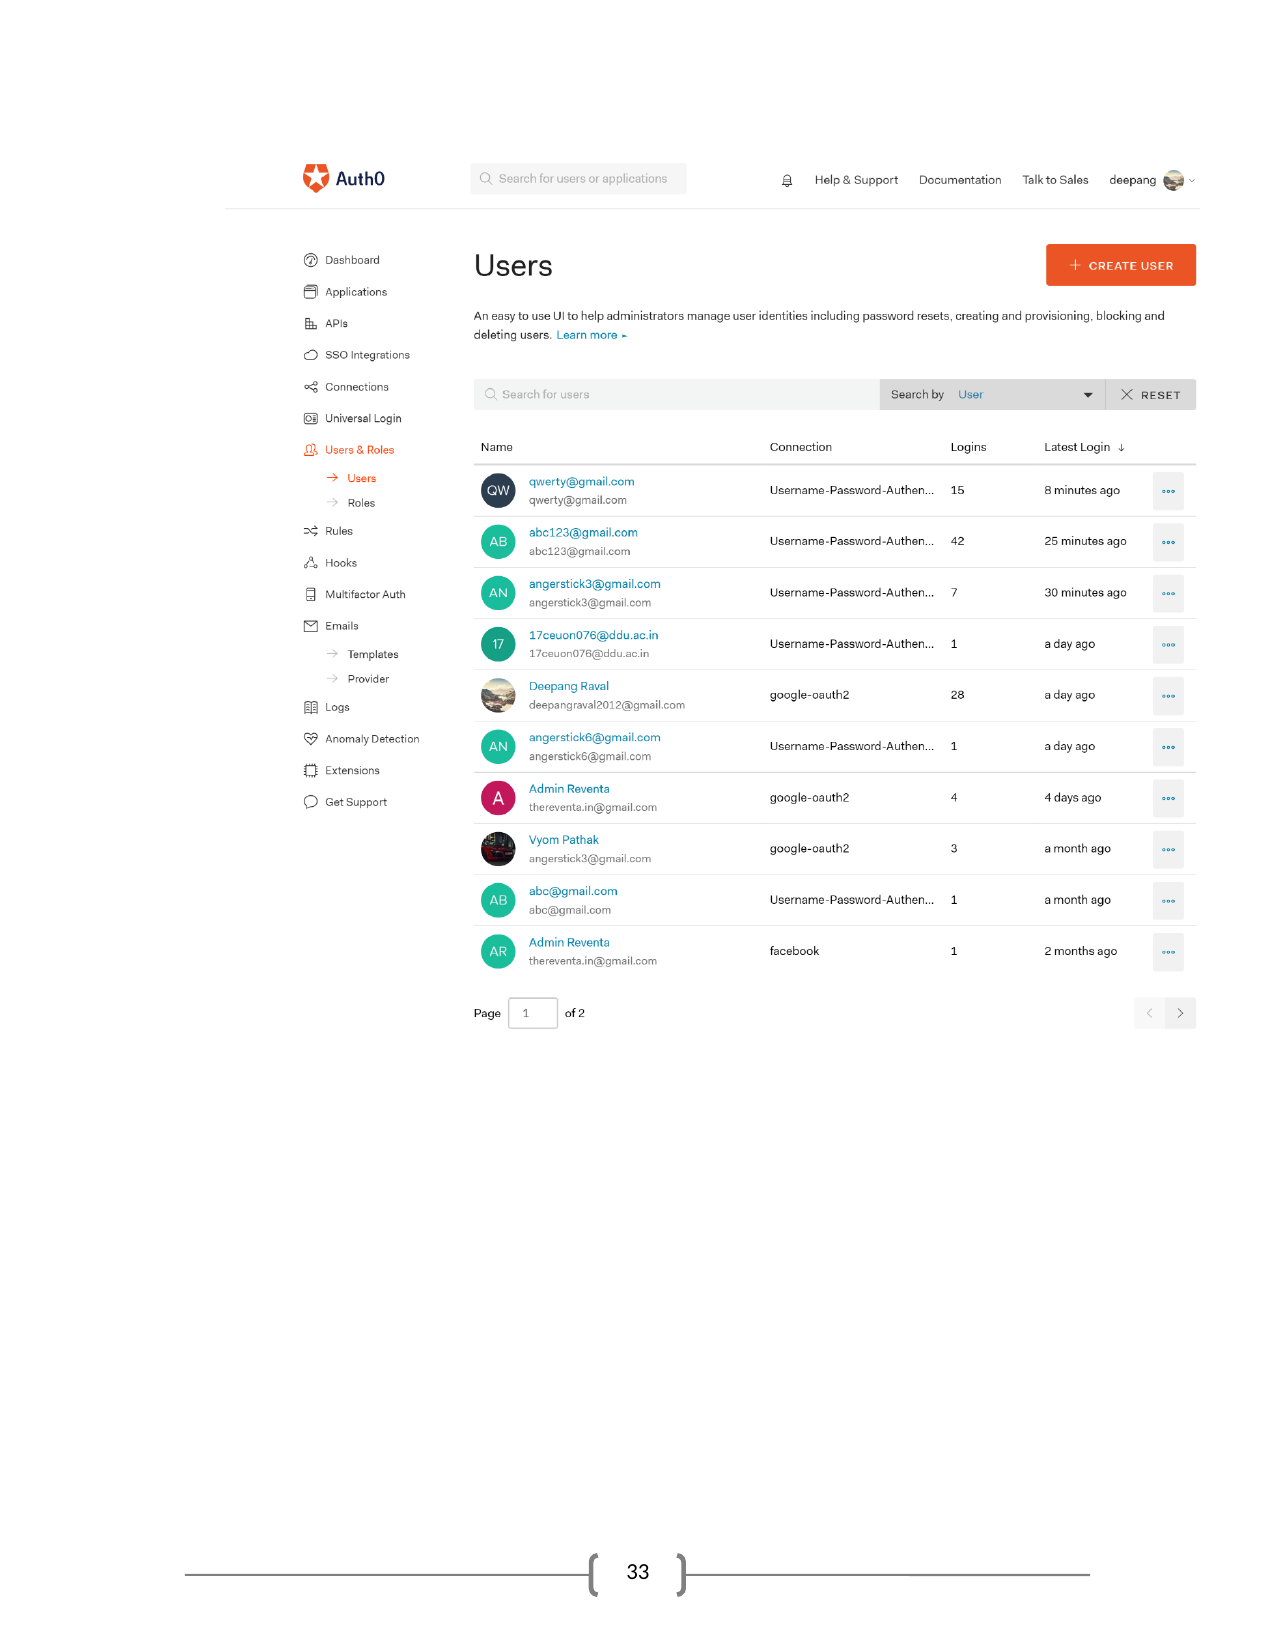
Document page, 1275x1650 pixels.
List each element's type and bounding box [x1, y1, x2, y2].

picture [225, 150, 1200, 1111]
